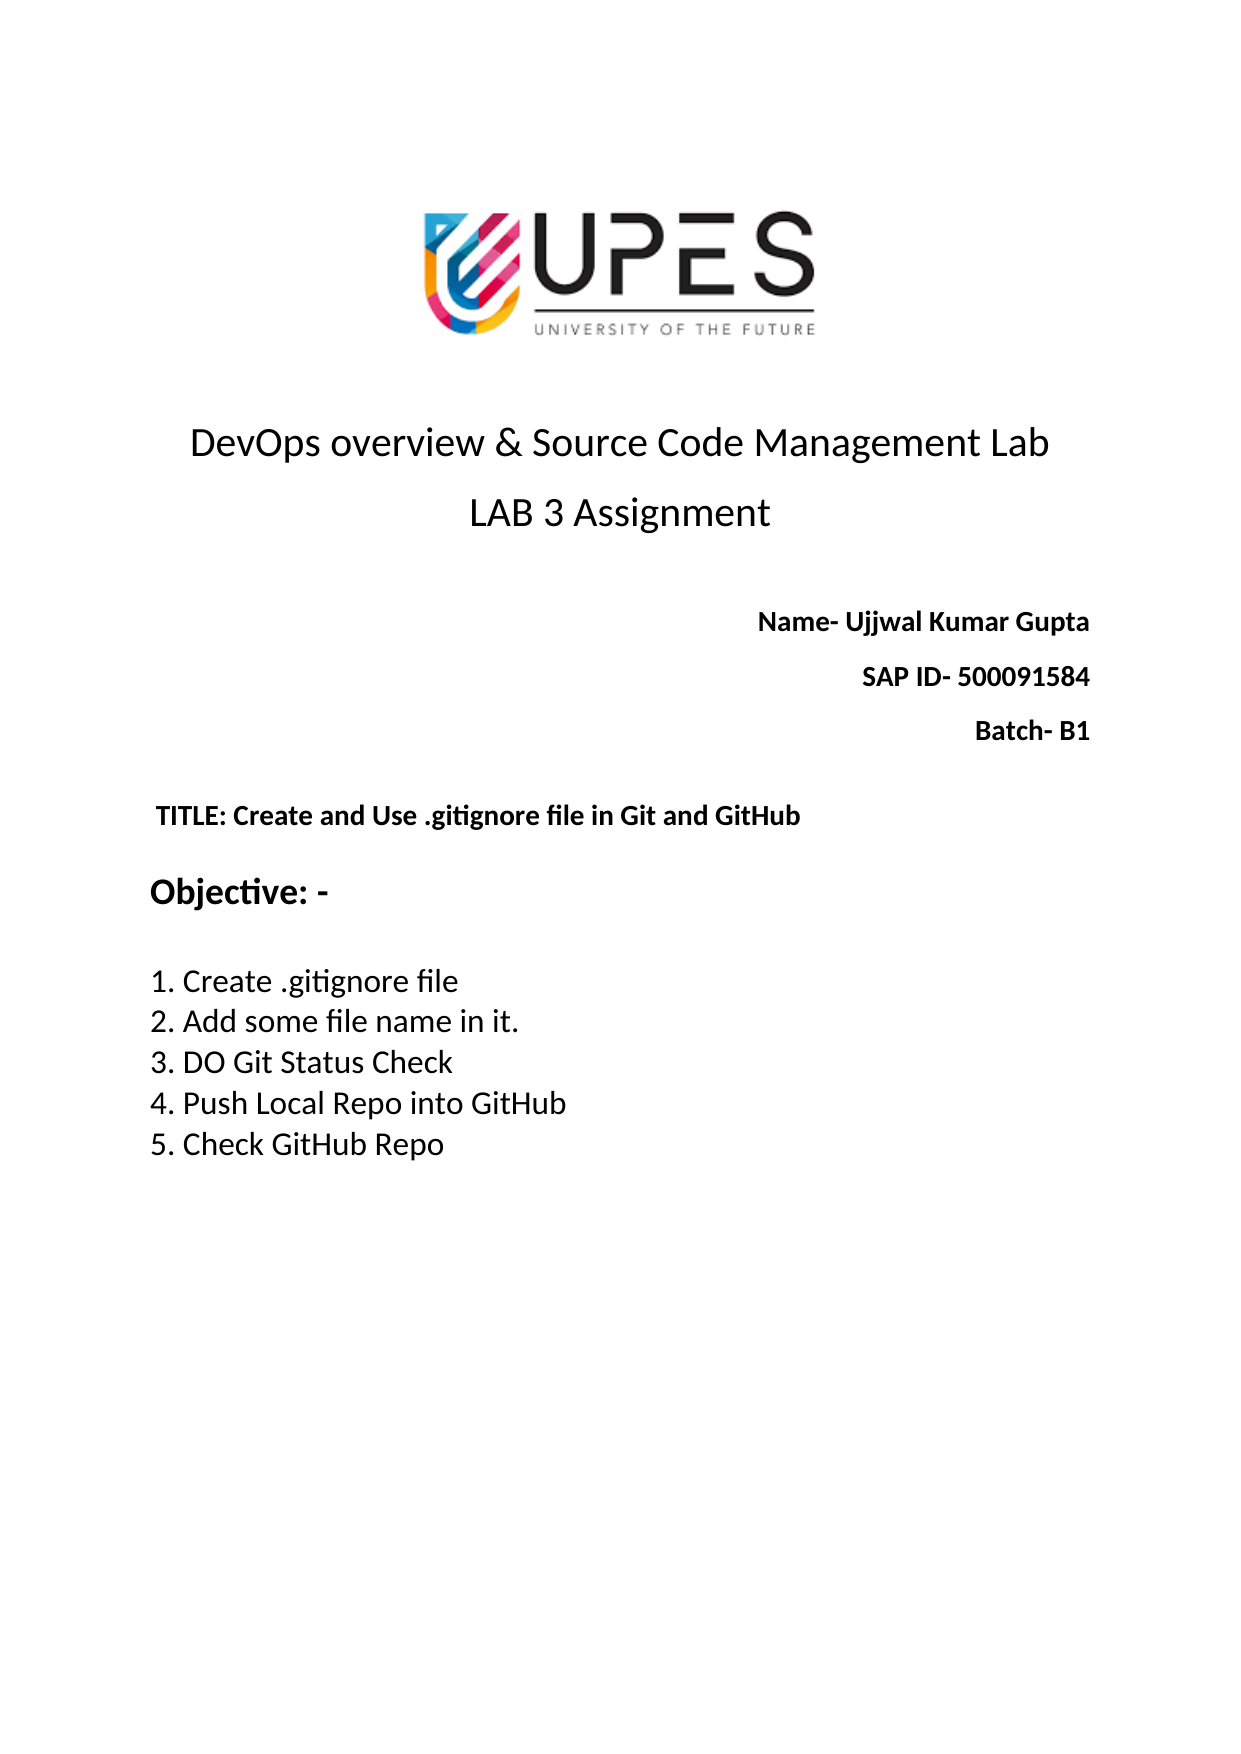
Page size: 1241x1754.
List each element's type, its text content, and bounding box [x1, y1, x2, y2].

text DevOps overview & Source Code Management Lab [150, 416, 1090, 467]
text TITLE: Create and Use .gitignore file in Git and GitHub [150, 797, 1090, 832]
text Objective: - [150, 868, 1090, 914]
text 1. Create .gitignore file [150, 960, 1090, 1001]
text Name- Ujjwal Kumar Gupta [150, 603, 1090, 639]
text LAB 3 Assignment [150, 486, 1090, 537]
text 4. Push Local Repo into GitHub [150, 1082, 1090, 1123]
picture [371, 150, 869, 398]
text 5. Check GitHub Repo [150, 1123, 1090, 1163]
text SAP ID- 500091584 [150, 658, 1090, 693]
text Batch- B1 [150, 712, 1090, 748]
text 3. DO Git Status Check [150, 1041, 1090, 1082]
text 2. Add some file name in it. [150, 1001, 1090, 1041]
